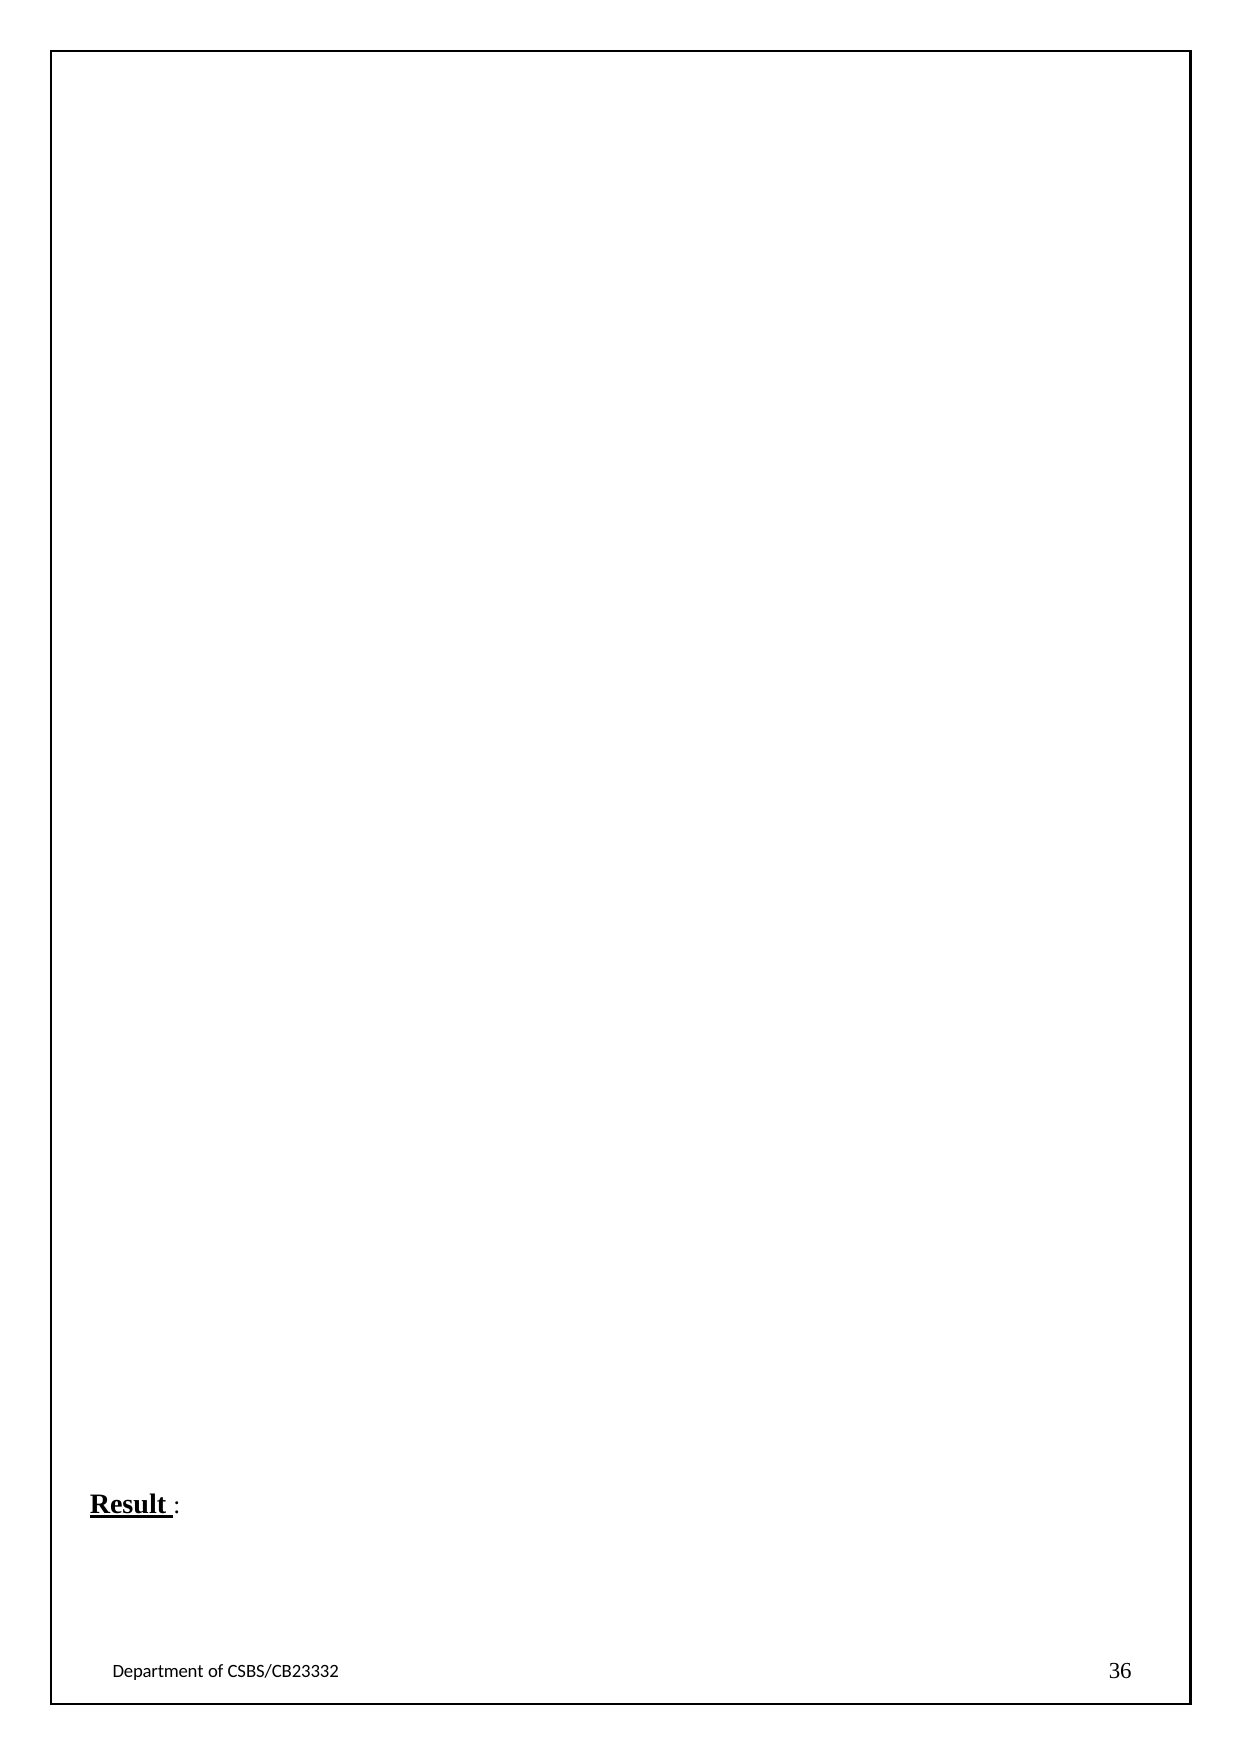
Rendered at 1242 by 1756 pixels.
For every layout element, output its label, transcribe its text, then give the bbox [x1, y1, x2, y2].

text Result : [89, 1487, 1162, 1519]
